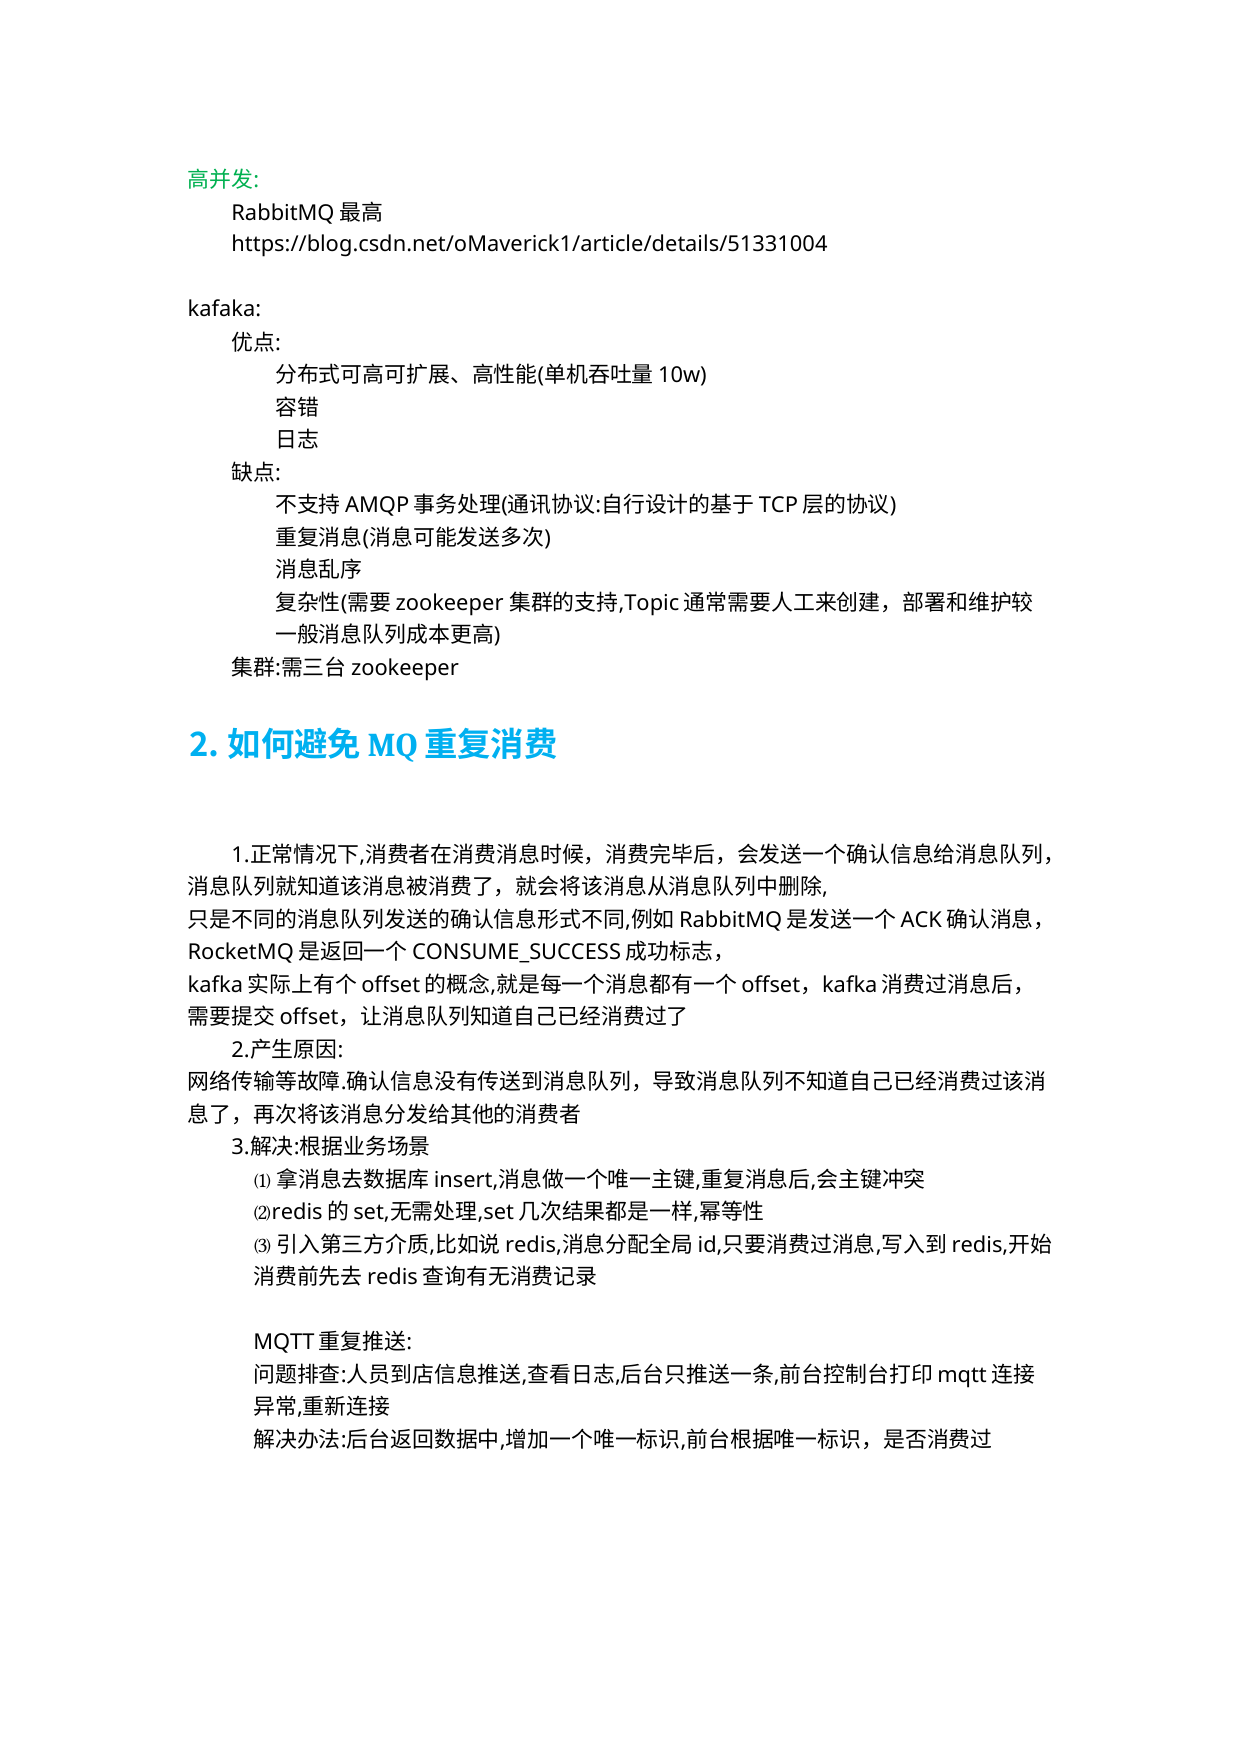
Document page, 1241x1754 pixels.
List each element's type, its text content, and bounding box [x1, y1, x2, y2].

text 只是不同的消息队列发送的确认信息形式不同,例如RabbitMQ是发送一个ACK确认消息，RocketMQ是返回一个CONSUME_SUCCESS成功标志， [187, 901, 1053, 966]
text 重复消息(消息可能发送多次) [275, 519, 1053, 552]
text ⑵redis的set,无需处理,set几次结果都是一样,幂等性 [253, 1194, 1053, 1226]
text ⑶引入第三方介质,比如说redis,消息分配全局id,只要消费过消息,写入到redis,开始消费前先去redis查询有无消费记录 [253, 1226, 1053, 1291]
text 不支持AMQP事务处理(通讯协议:自行设计的基于TCP层的协议) [275, 487, 1053, 519]
subtitle ⒉如何避免MQ重复消费 [187, 709, 1053, 774]
text ⑴拿消息去数据库insert,消息做一个唯一主键,重复消息后,会主键冲突 [253, 1161, 1053, 1194]
text 复杂性(需要zookeeper 集群的支持,Topic通常需要人工来创建，部署和维护较一般消息队列成本更高) [275, 584, 1053, 649]
text 高并发: [187, 162, 1053, 194]
text 网络传输等故障.确认信息没有传送到消息队列，导致消息队列不知道自己已经消费过该消息了，再次将该消息分发给其他的消费者 [187, 1064, 1053, 1129]
text 问题排查:人员到店信息推送,查看日志,后台只推送一条,前台控制台打印mqtt连接异常,重新连接 [253, 1356, 1053, 1421]
text MQTT重复推送: [253, 1324, 1053, 1356]
text 2.产生原因: [187, 1031, 1053, 1064]
text 3.解决:根据业务场景 [187, 1129, 1053, 1161]
text 1.正常情况下,消费者在消费消息时候，消费完毕后，会发送一个确认信息给消息队列，消息队列就知道该消息被消费了，就会将该消息从消息队列中删除, [187, 836, 1053, 901]
text 解决办法:后台返回数据中,增加一个唯一标识,前台根据唯一标识，是否消费过 [253, 1421, 1053, 1454]
text 集群:需三台zookeeper [187, 649, 1053, 682]
text kafaka: [187, 292, 1053, 324]
text https://blog.csdn.net/oMaverick1/article/details/51331004 [231, 227, 1053, 259]
text 消息乱序 [275, 552, 1053, 584]
text 优点: [231, 324, 1053, 357]
text 日志 [275, 422, 1053, 454]
text 缺点: [231, 454, 1053, 487]
text 分布式可高可扩展、高性能(单机吞吐量10w) [231, 357, 1053, 389]
text kafka实际上有个offset的概念,就是每一个消息都有一个offset，kafka消费过消息后，需要提交offset，让消息队列知道自己已经消费过了 [187, 966, 1053, 1031]
text RabbitMQ最高 [231, 194, 1053, 227]
text 容错 [275, 389, 1053, 422]
